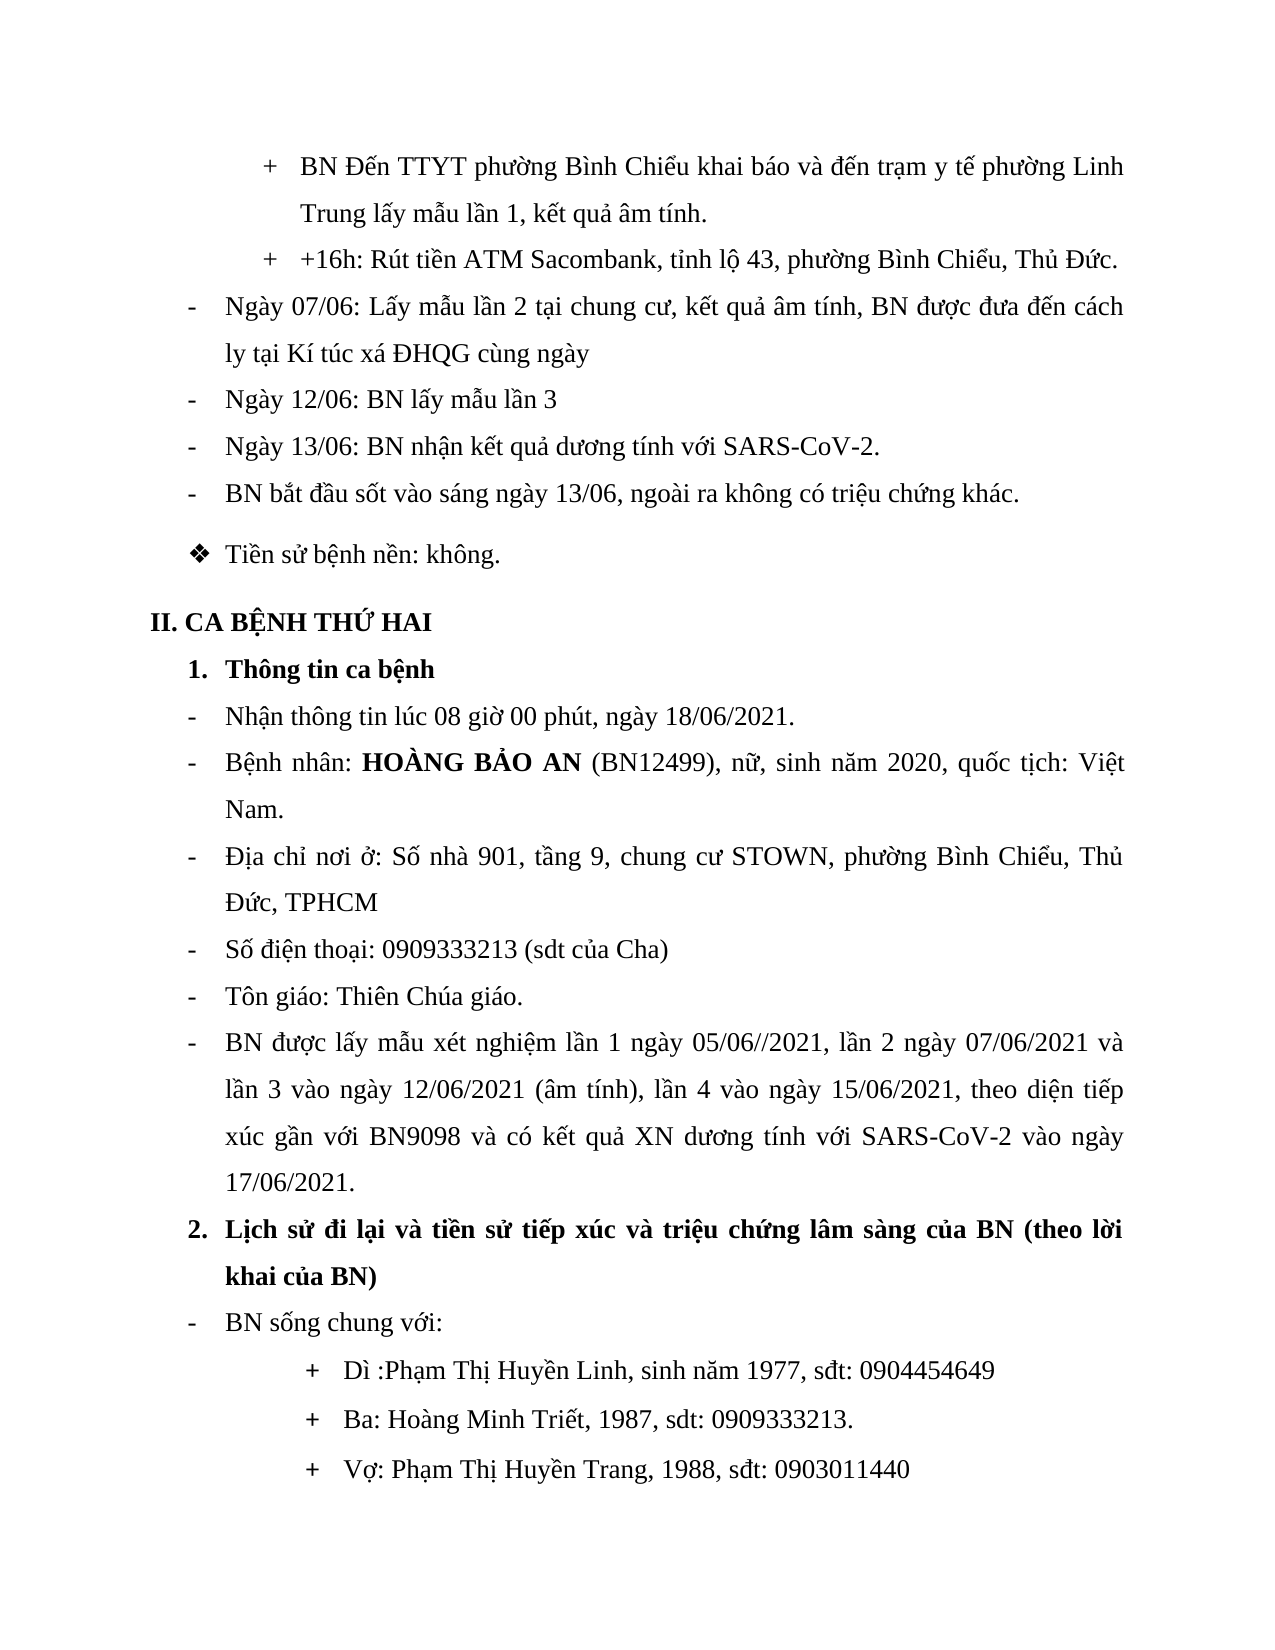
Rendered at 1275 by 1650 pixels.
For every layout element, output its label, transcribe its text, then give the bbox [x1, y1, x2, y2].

list Nhận thông tin lúc 08 giờ 00 phút, ngày 18/06/2021. [187, 700, 1125, 731]
list +16h: Rút tiền ATM Sacombank, tỉnh lộ 43, phường Bình Chiểu, Thủ Đức. [262, 243, 1125, 274]
list Ngày 07/06: Lấy mẫu lần 2 tại chung cư, kết quả âm tính, BN được đưa đến cách ly tại Kí túc xá ĐHQG cùng ngày [187, 290, 1125, 368]
text II. CA BỆNH THỨ HAI [150, 607, 1125, 638]
list Tôn giáo: Thiên Chúa giáo. [187, 980, 1125, 1011]
list Bệnh nhân: HOÀNG BẢO AN (BN12499), nữ, sinh năm 2020, quốc tịch: Việt Nam. [187, 747, 1125, 824]
list Địa chỉ nơi ở: Số nhà 901, tầng 9, chung cư STOWN, phường Bình Chiểu, Thủ Đức, TPHCM [187, 840, 1125, 918]
list Ba: Hoàng Minh Triết, 1987, sdt: 0909333213. [306, 1403, 1125, 1436]
list BN Đến TTYT phường Bình Chiểu khai báo và đến trạm y tế phường Linh Trung lấy mẫu lần 1, kết quả âm tính. [262, 150, 1125, 228]
list BN bắt đầu sốt vào sáng ngày 13/06, ngoài ra không có triệu chứng khác. [187, 477, 1125, 508]
list BN được lấy mẫu xét nghiệm lần 1 ngày 05/06//2021, lần 2 ngày 07/06/2021 và lần 3 vào ngày 12/06/2021 (âm tính), lần 4 vào ngày 15/06/2021, theo diện tiếp xúc gần với BN9098 và có kết quả XN dương tính với SARS-CoV-2 vào ngày 17/06/2021. [187, 1027, 1125, 1198]
list Ngày 13/06: BN nhận kết quả dương tính với SARS-CoV-2. [187, 430, 1125, 461]
list Thông tin ca bệnh [187, 653, 1125, 684]
list Lịch sử đi lại và tiền sử tiếp xúc và triệu chứng lâm sàng của BN (theo lời khai của BN) [187, 1213, 1125, 1291]
list Dì :Phạm Thị Huyền Linh, sinh năm 1977, sđt: 0904454649 [306, 1353, 1125, 1386]
list Vợ: Phạm Thị Huyền Trang, 1988, sđt: 0903011440 [306, 1452, 1125, 1485]
list BN sống chung với: [187, 1307, 1125, 1338]
list Số điện thoại: 0909333213 (sdt của Cha) [187, 933, 1125, 964]
list Ngày 12/06: BN lấy mẫu lần 3 [187, 383, 1125, 414]
list Tiền sử bệnh nền: không. [225, 523, 1125, 579]
